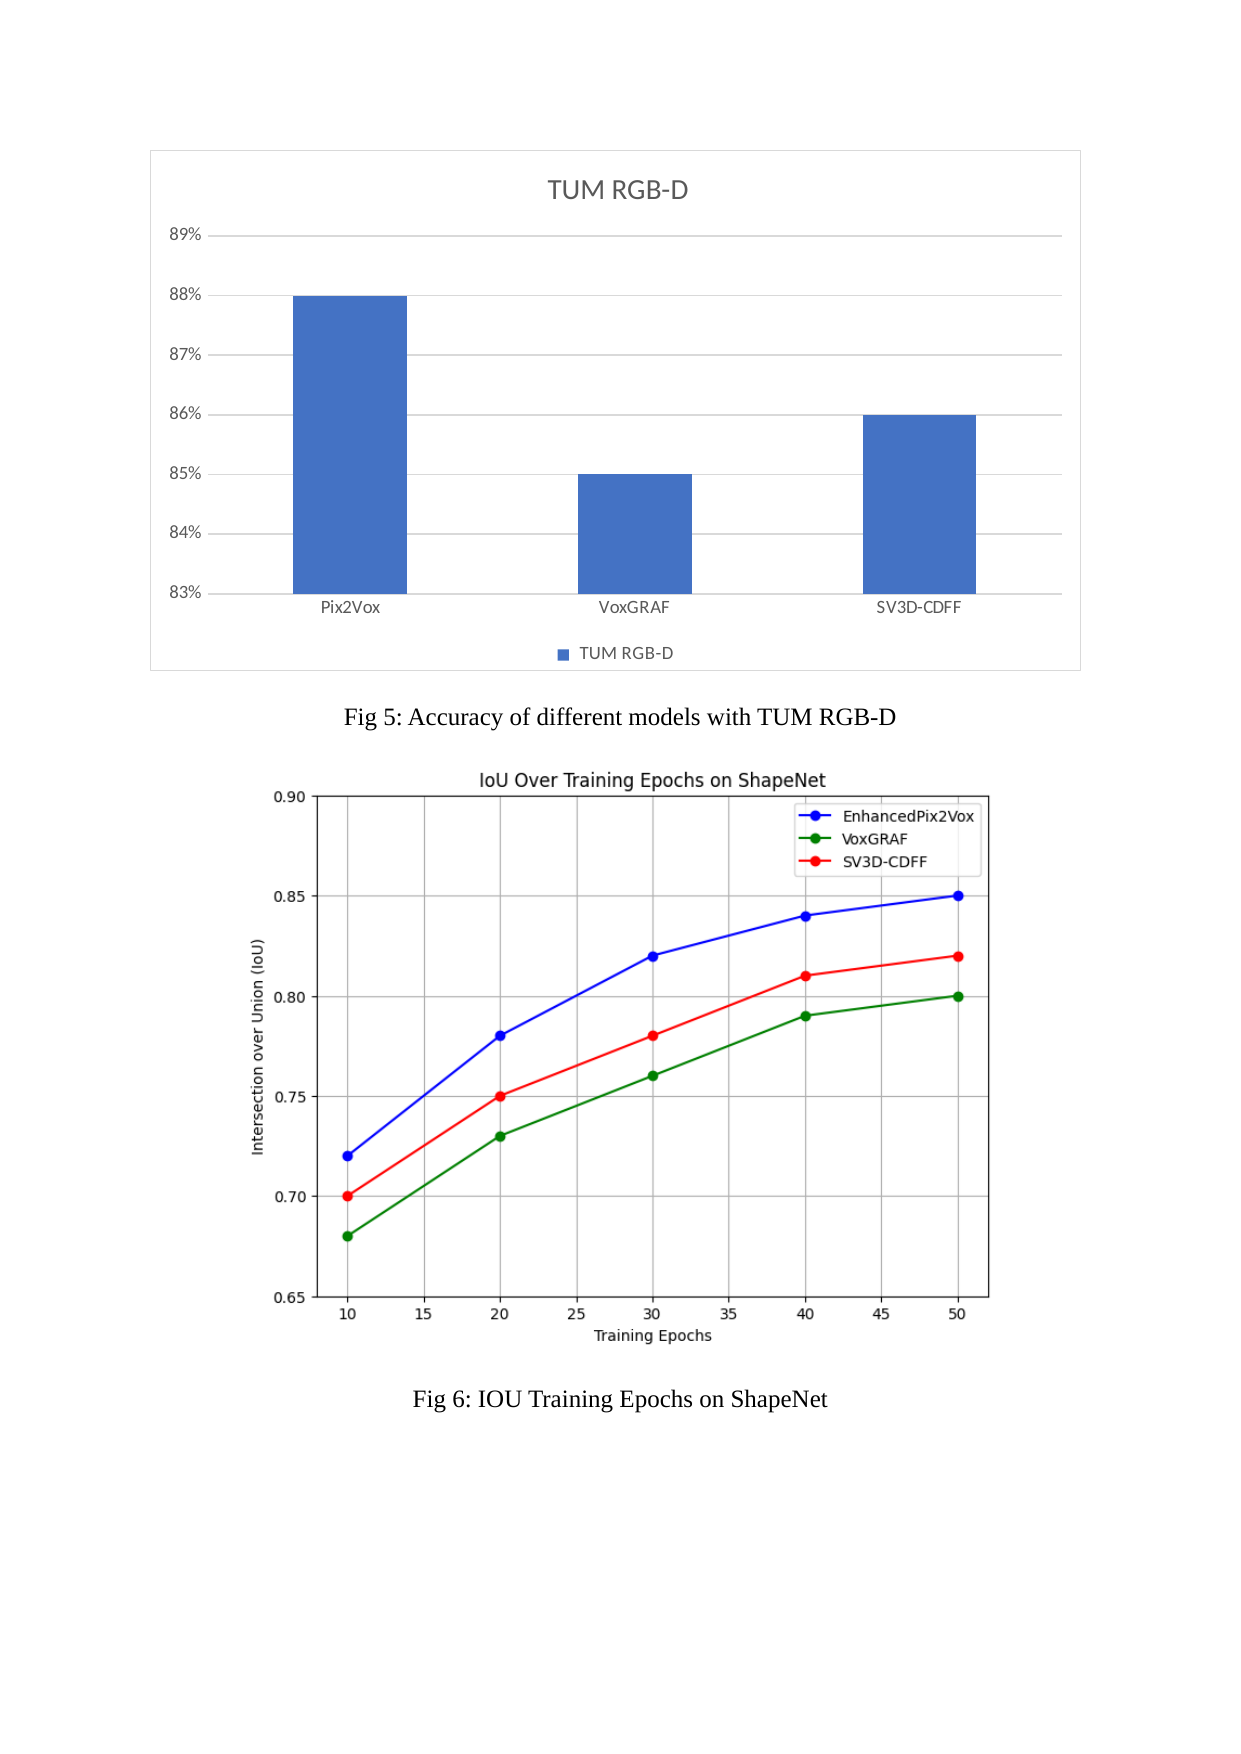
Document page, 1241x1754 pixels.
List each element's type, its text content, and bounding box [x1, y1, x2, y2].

picture [241, 761, 999, 1354]
text Fig 5: Accuracy of different models with TUM RGB-D [150, 702, 1090, 731]
text Fig 6: IOU Training Epochs on ShapeNet [150, 1384, 1090, 1413]
